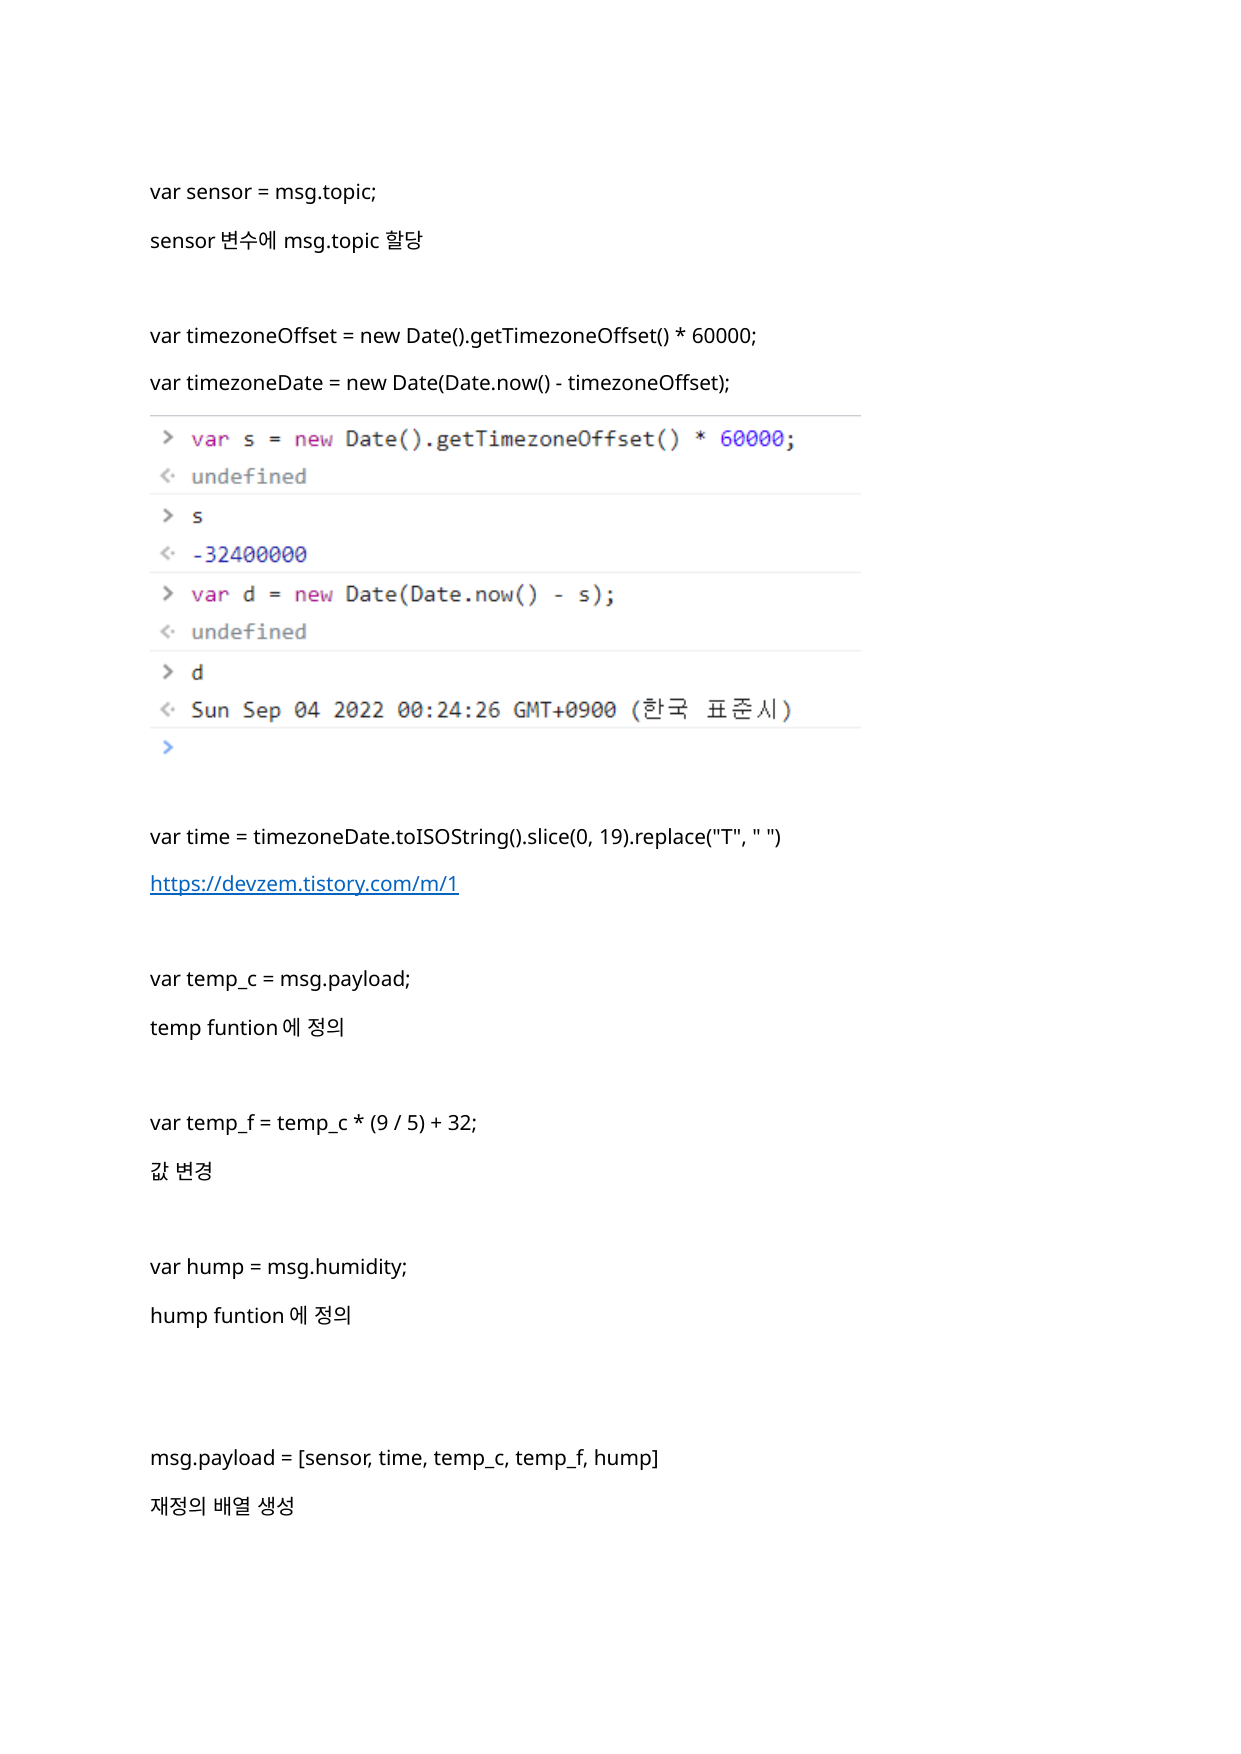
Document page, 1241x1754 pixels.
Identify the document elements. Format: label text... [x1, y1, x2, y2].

picture [150, 415, 861, 804]
text sensor변수에 msg.topic 할당 [150, 224, 1090, 255]
text var temp_f = temp_c * (9 / 5) + 32; [150, 1108, 1090, 1136]
text msg.payload = [sensor, time, temp_c, temp_f, hump] [150, 1443, 1090, 1471]
text hump funtion에 정의 [150, 1299, 1090, 1329]
text var time = timezoneDate.toISOString().slice(0, 19).replace("T", " ") [150, 822, 1090, 851]
text var timezoneOffset = new Date().getTimezoneOffset() * 60000; [150, 321, 1090, 349]
text var sensor = msg.topic; [150, 177, 1090, 206]
text var timezoneDate = new Date(Date.now() - timezoneOffset); [150, 368, 1090, 397]
text 값 변경 [150, 1155, 1090, 1185]
text temp funtion에 정의 [150, 1011, 1090, 1042]
text https://devzem.tistory.com/m/1 [150, 869, 1090, 898]
text 재정의 배열 생성 [150, 1490, 1090, 1521]
text var temp_c = msg.payload; [150, 964, 1090, 992]
text var hump = msg.humidity; [150, 1252, 1090, 1280]
